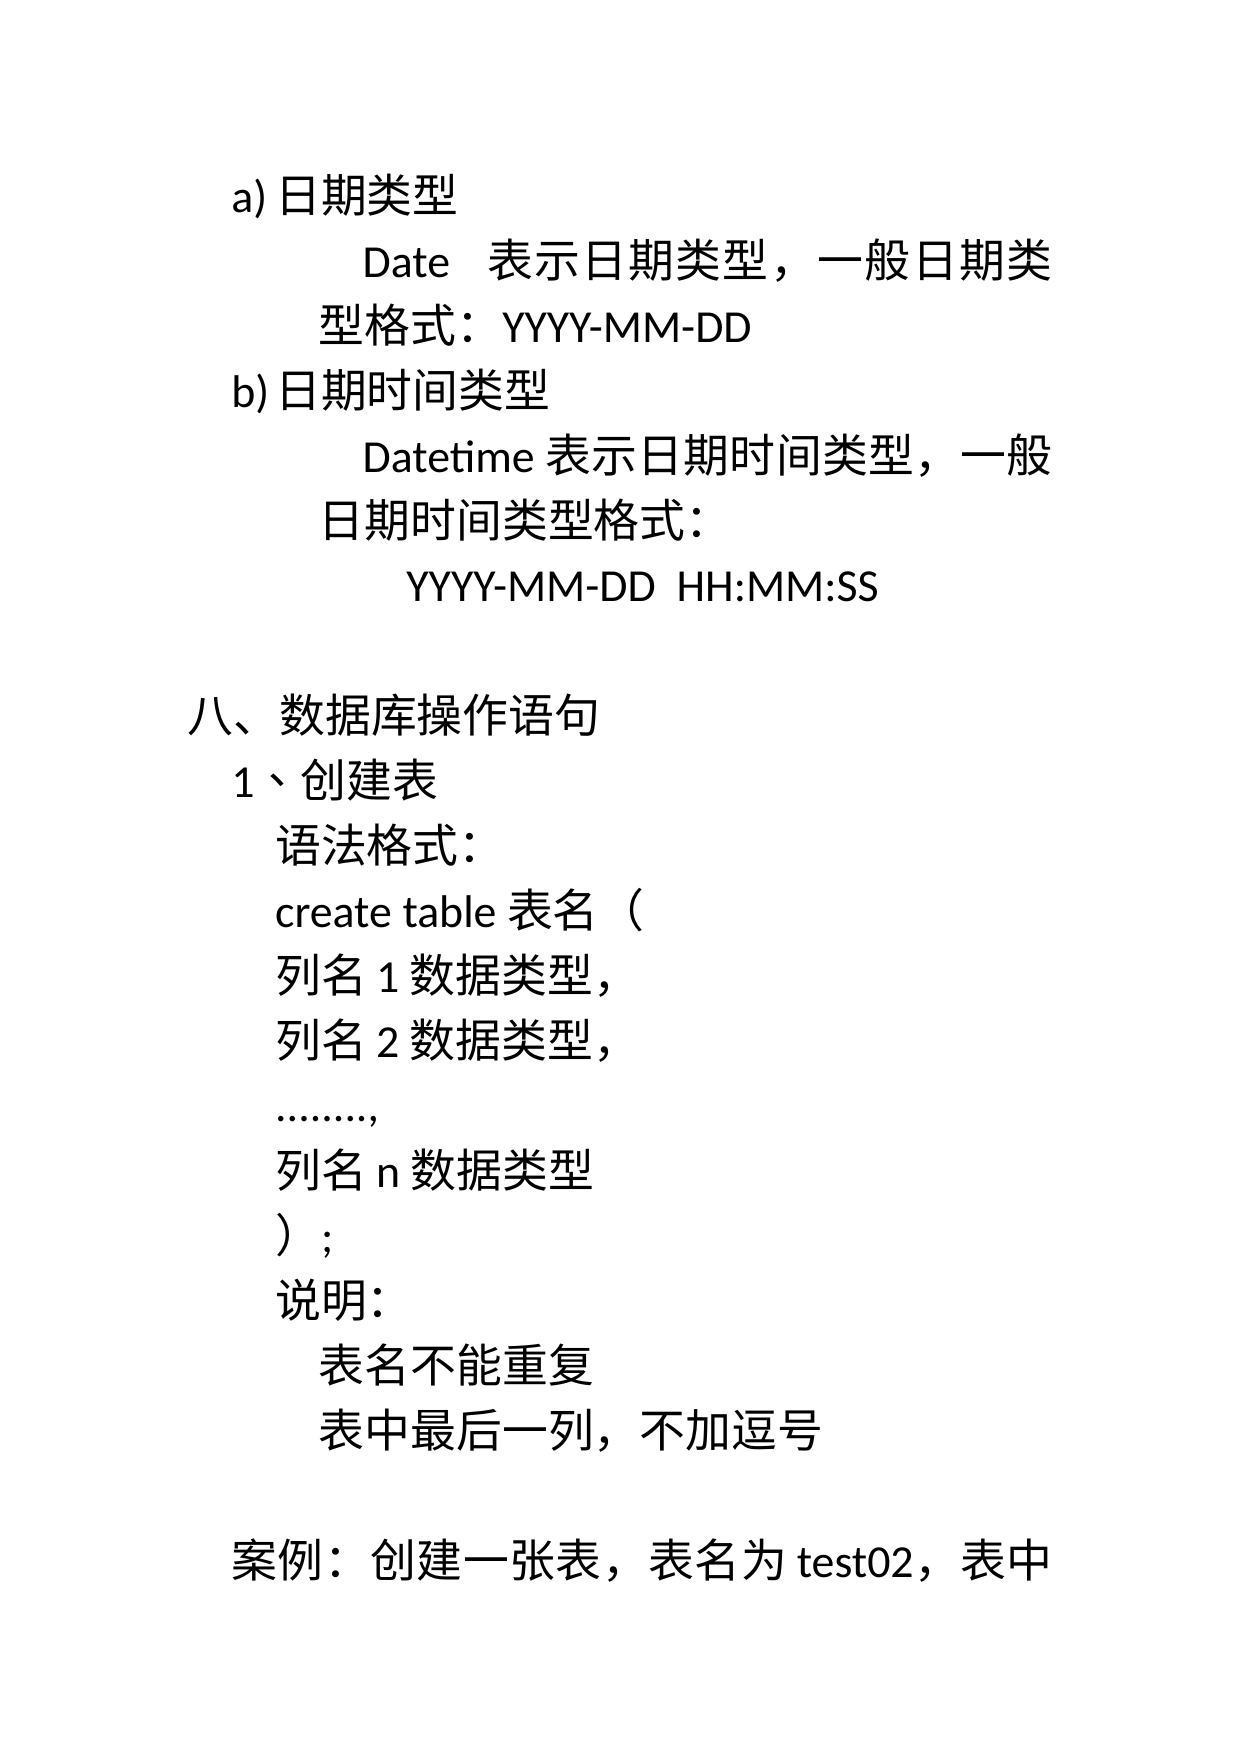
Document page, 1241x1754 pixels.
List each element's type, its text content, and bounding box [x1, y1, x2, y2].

list 日期时间类型 [187, 357, 1053, 422]
list Date 表示日期类型，一般日期类型格式：YYYY-MM-DD [319, 227, 1053, 357]
list ）; [231, 1202, 1053, 1267]
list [187, 1527, 1053, 1592]
list 列名1 数据类型， [231, 942, 1053, 1007]
list YYYY-MM-DD HH:MM:SS [362, 552, 1053, 617]
list 语法格式： [231, 812, 1053, 877]
list 列名n 数据类型 [231, 1137, 1053, 1202]
list 表名不能重复 [275, 1332, 1053, 1397]
list 表中最后一列，不加逗号 [275, 1397, 1053, 1462]
list Datetime 表示日期时间类型，一般日期时间类型格式： [319, 422, 1053, 552]
list ........, [231, 1072, 1053, 1137]
list 列名2 数据类型， [231, 1007, 1053, 1072]
list 说明： [231, 1267, 1053, 1332]
list create table 表名（ [231, 877, 1053, 942]
list 数据库操作语句 [187, 682, 1053, 747]
list 创建表 [187, 747, 1053, 812]
list 日期类型 [187, 162, 1053, 227]
